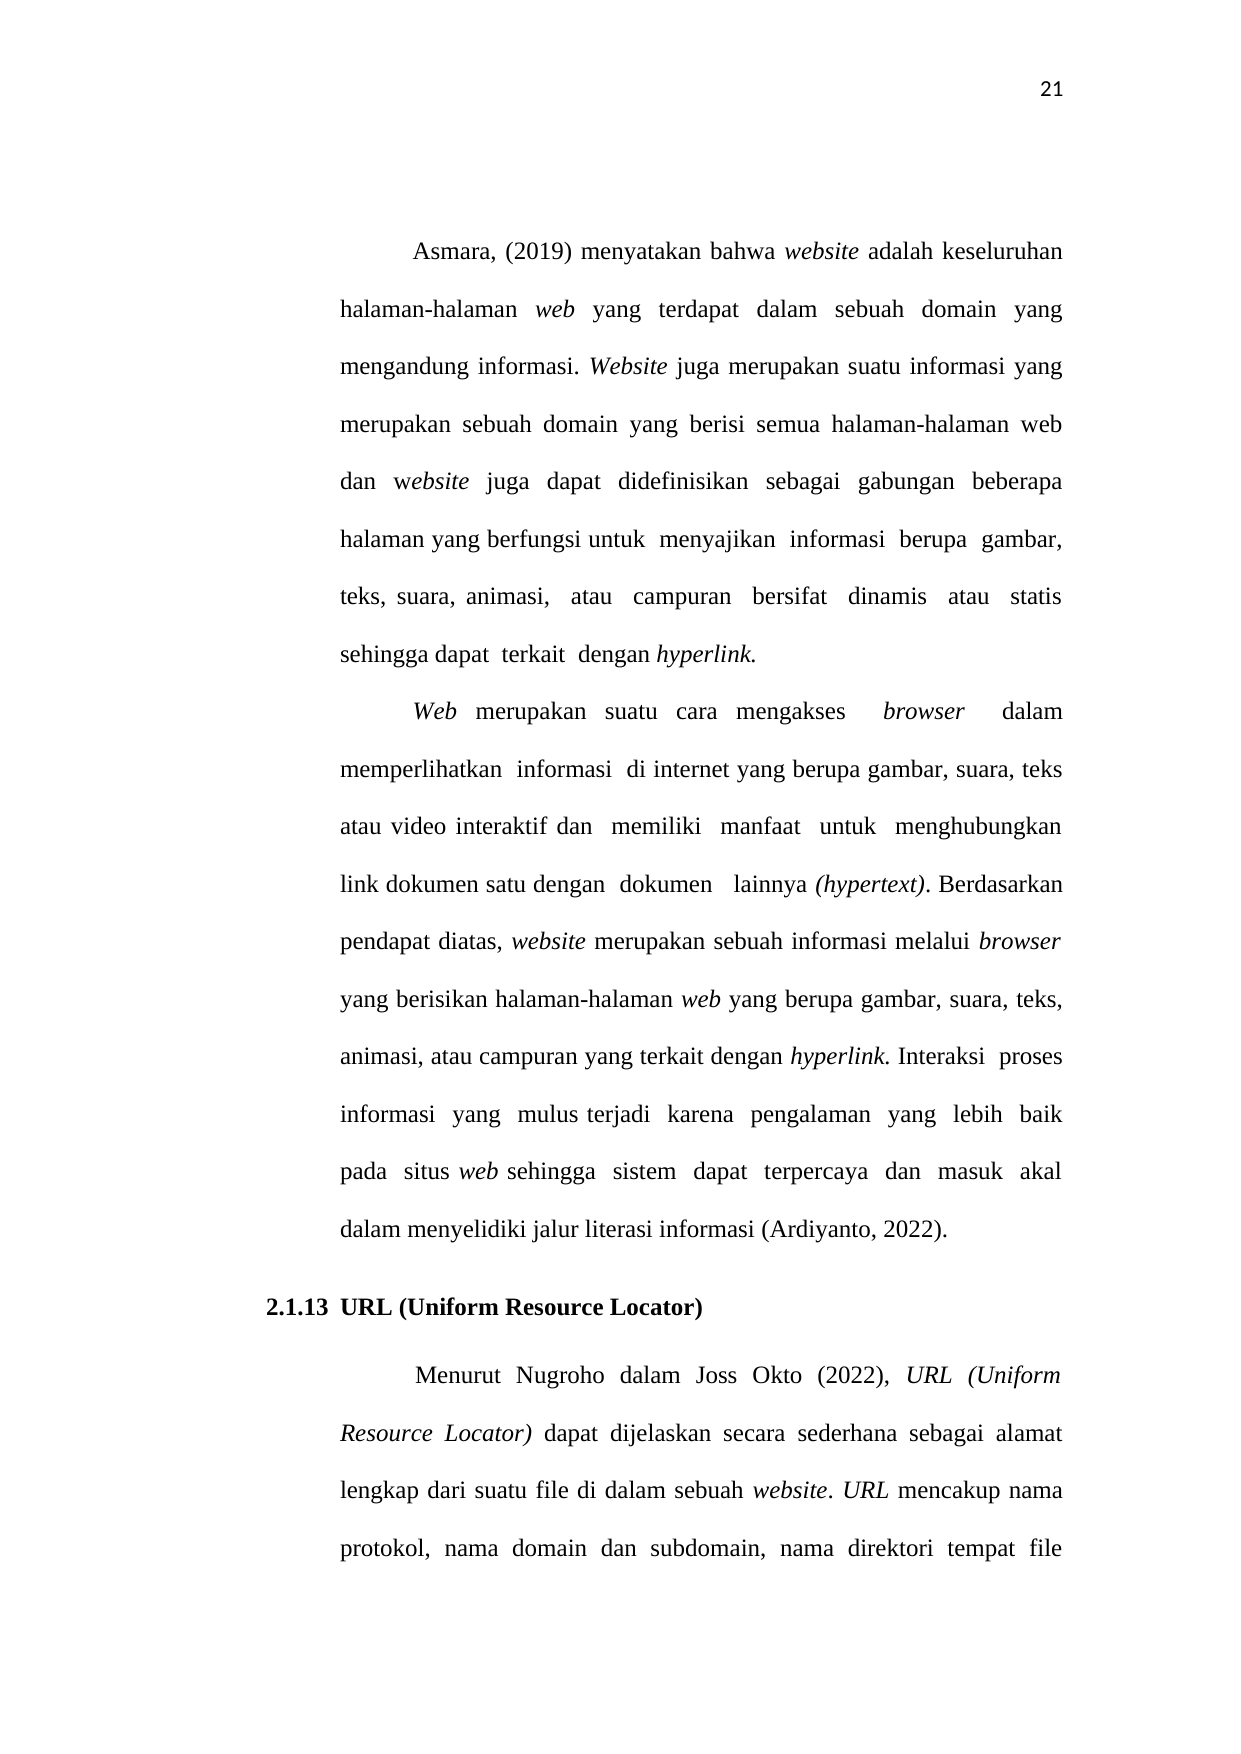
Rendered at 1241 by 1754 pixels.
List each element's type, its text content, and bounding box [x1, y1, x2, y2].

list Web merupakan suatu cara mengakses browser dalam memperlihatkan informasi di internet yang berupa gambar, suara, teks atau video interaktif dan memiliki manfaat untuk menghubungkan link dokumen satu dengan dokumen lainnya (hypertext). Berdasarkan pendapat diatas, website merupakan sebuah informasi melalui browser yang berisikan halaman-halaman web yang berupa gambar, suara, teks, animasi, atau campuran yang terkait dengan hyperlink. Interaksi proses informasi yang mulus terjadi karena pengalaman yang lebih baik pada situs web sehingga sistem dapat terpercaya dan masuk akal dalam menyelidiki jalur literasi informasi (Ardiyanto, 2022). [340, 696, 1063, 1242]
list Asmara, (2019) menyatakan bahwa website adalah keseluruhan halaman-halaman web yang terdapat dalam sebuah domain yang mengandung informasi. Website juga merupakan suatu informasi yang merupakan sebuah domain yang berisi semua halaman-halaman web dan website juga dapat didefinisikan sebagai gabungan beberapa halaman yang berfungsi untuk menyajikan informasi berupa gambar, teks, suara, animasi, atau campuran bersifat dinamis atau statis sehingga dapat terkait dengan hyperlink. [340, 236, 1063, 667]
subtitle URL (Uniform Resource Locator) [266, 1292, 1063, 1321]
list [340, 1360, 1063, 1561]
